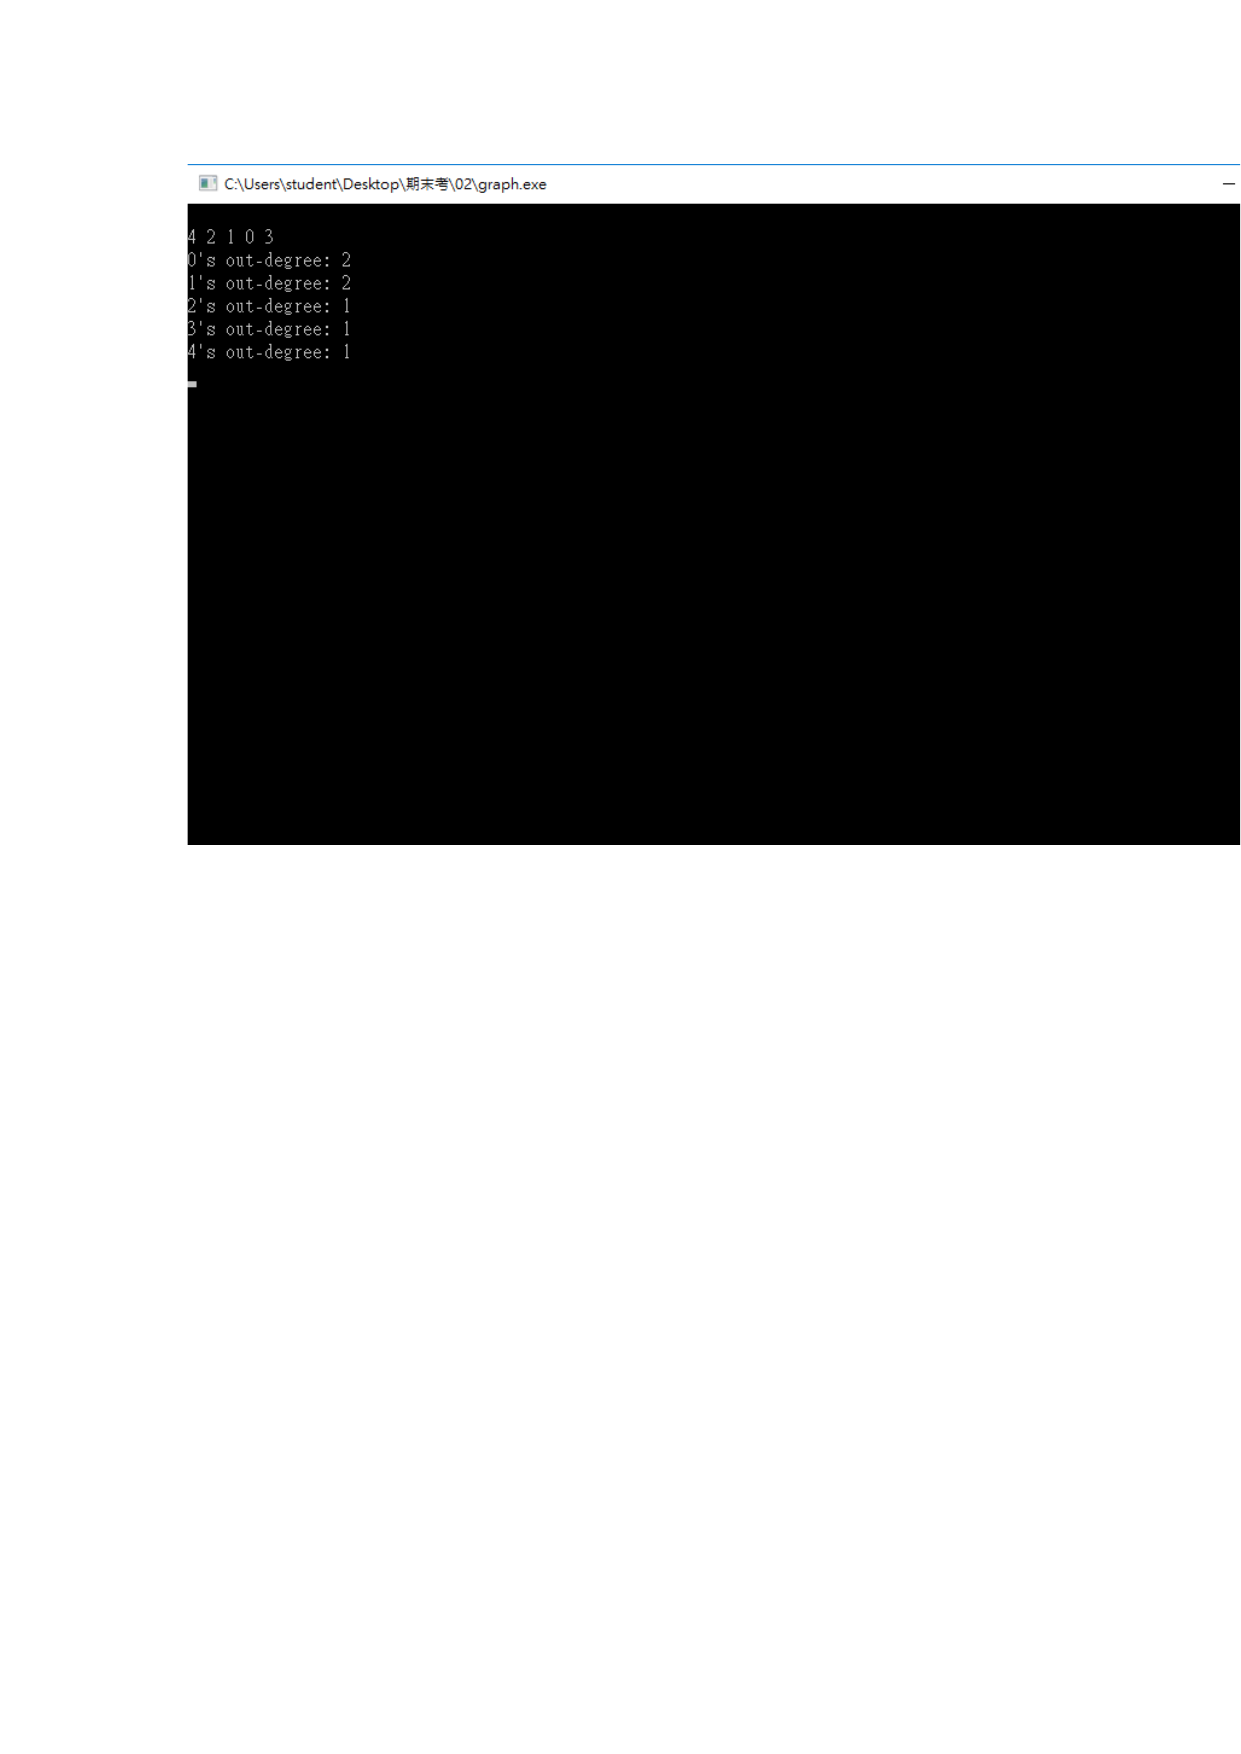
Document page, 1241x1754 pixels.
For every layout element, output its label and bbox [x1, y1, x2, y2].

picture [187, 164, 1241, 845]
